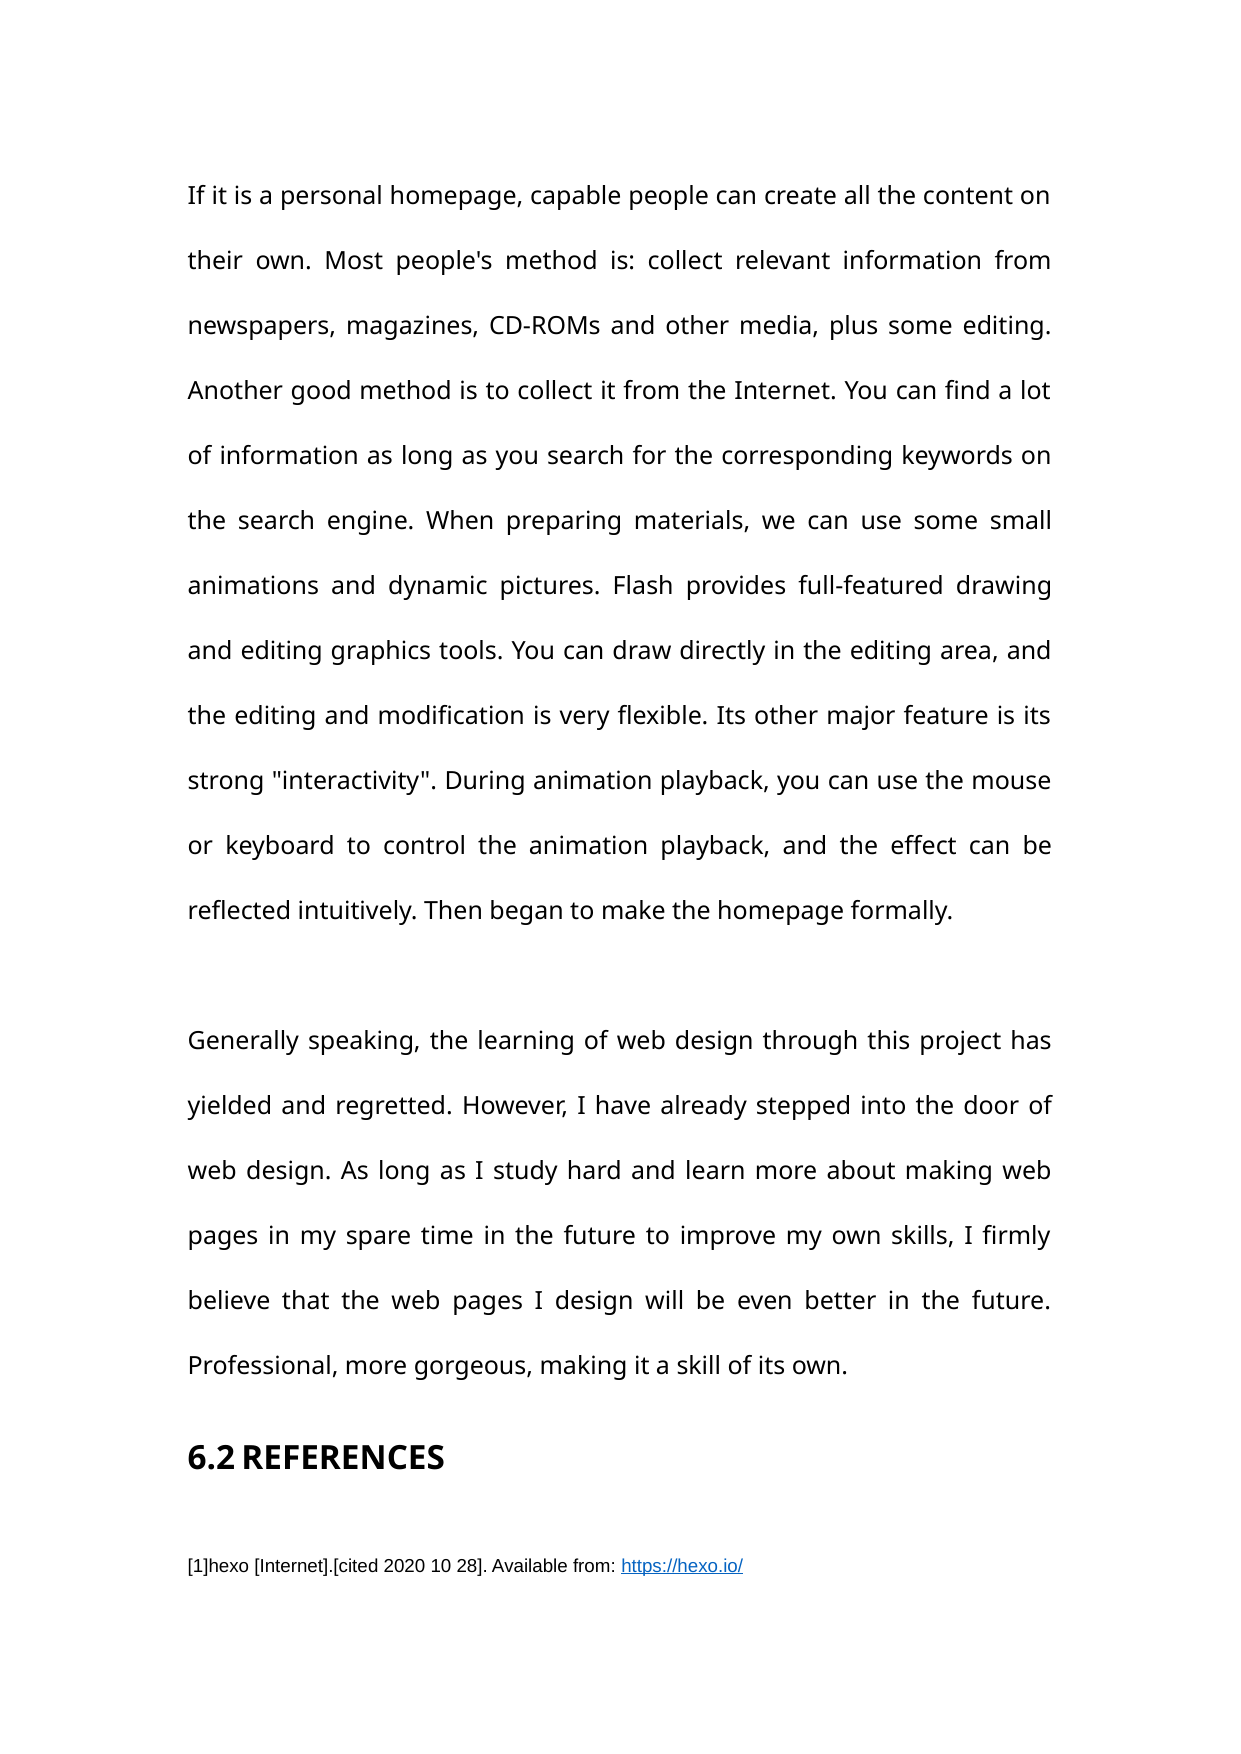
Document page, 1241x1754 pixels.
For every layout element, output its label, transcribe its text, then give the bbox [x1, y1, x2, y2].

subtitle REFERENCES [187, 1424, 1053, 1489]
text If it is a personal homepage, capable people can create all the content on their own. Most people's method is: collect relevant information from newspapers, magazines, CD-ROMs and other media, plus some editing. Another good method is to collect it from the Internet. You can find a lot of information as long as you search for the corresponding keywords on the search engine. When preparing materials, we can use some small animations and dynamic pictures. Flash provides full-featured drawing and editing graphics tools. You can draw directly in the editing area, and the editing and modification is very flexible. Its other major feature is its strong "interactivity". During animation playback, you can use the mouse or keyboard to control the animation playback, and the effect can be reflected intuitively. Then began to make the homepage formally. [187, 162, 1053, 942]
text [1]hexo [Internet].[cited 2020 10 28]. Available from: https://hexo.io/ [187, 1549, 1053, 1582]
text Generally speaking, the learning of web design through this project has yielded and regretted. However, I have already stepped into the door of web design. As long as I study hard and learn more about making web pages in my spare time in the future to improve my own skills, I firmly believe that the web pages I design will be even better in the future. Professional, more gorgeous, making it a skill of its own. [187, 1007, 1053, 1397]
